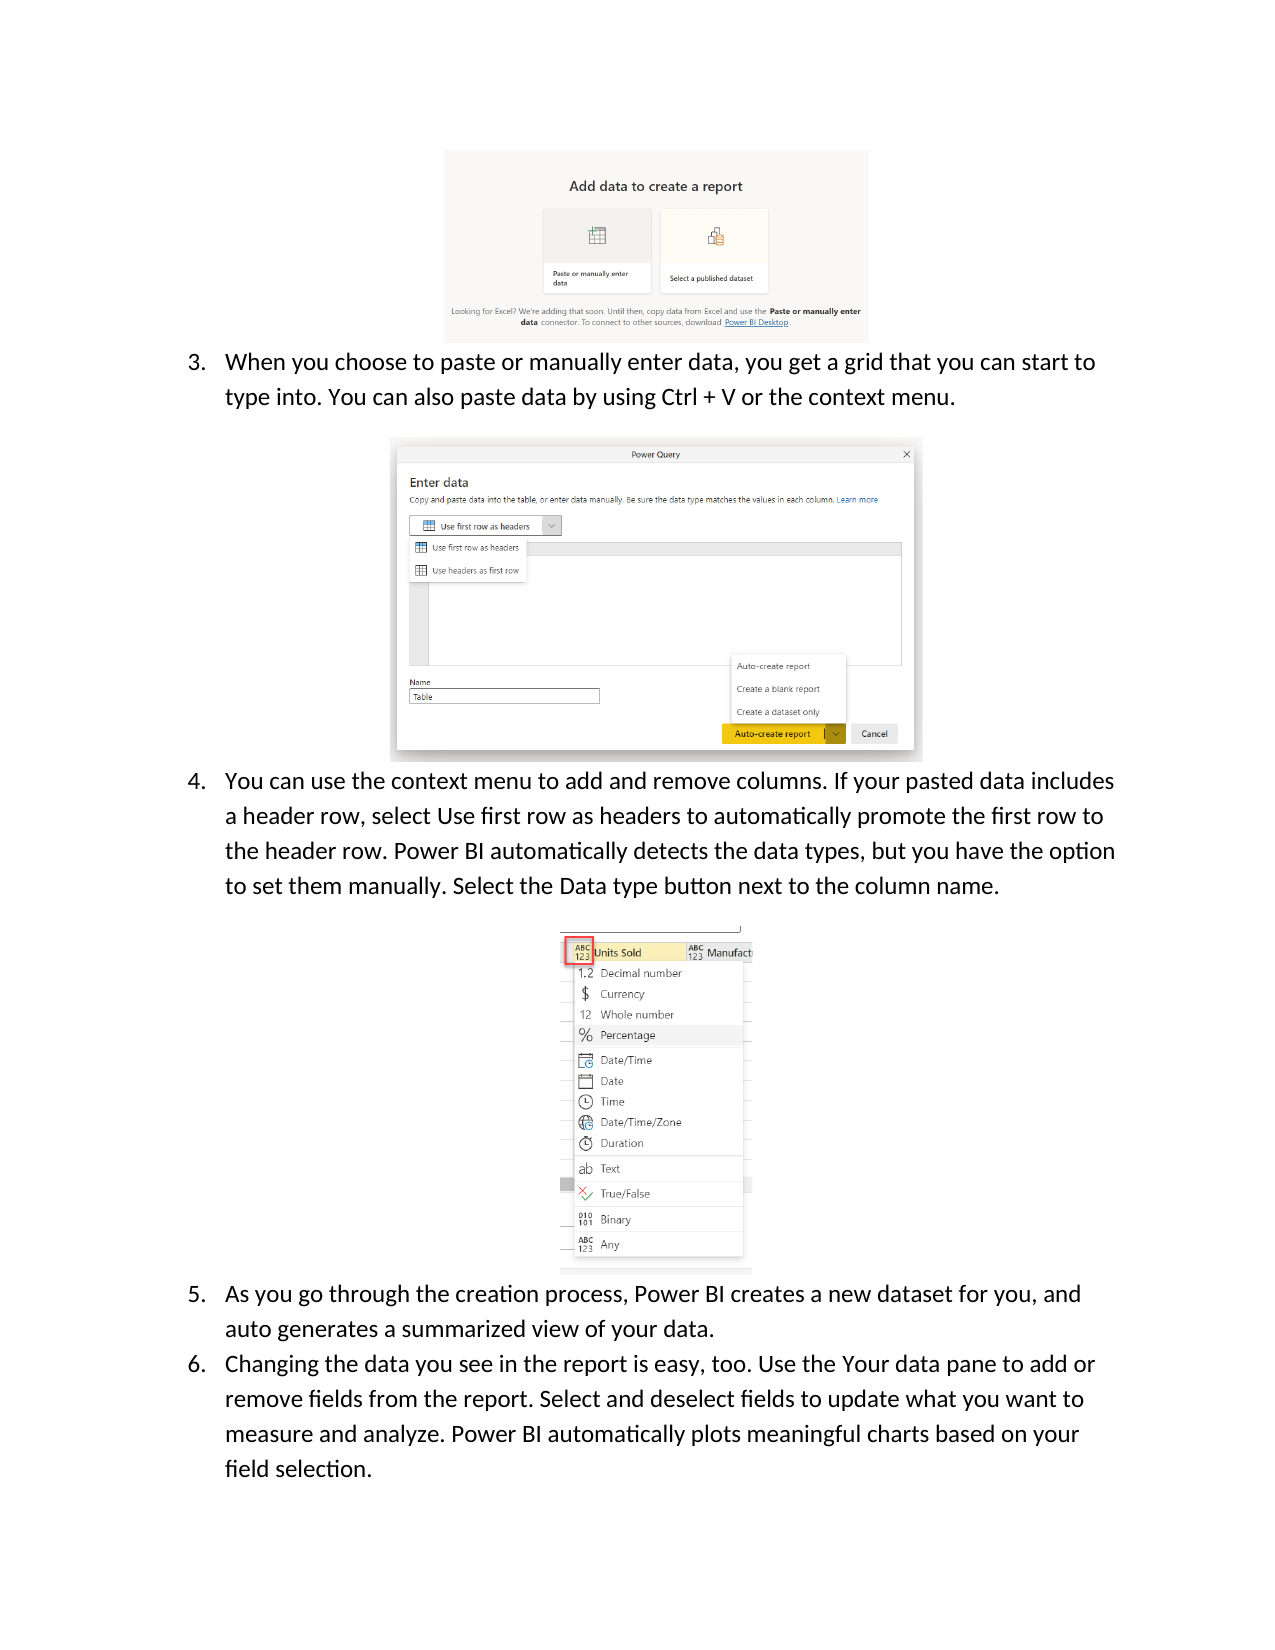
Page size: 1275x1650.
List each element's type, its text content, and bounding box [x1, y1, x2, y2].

picture [443, 150, 869, 343]
list When you choose to paste or manually enter data, you get a grid that you can start to type into. You can also paste data by using Ctrl + V or the context menu. [187, 346, 1125, 412]
list As you go through the creation process, Power BI creates a new dataset for you, and auto generates a summarized view of your data. [187, 1278, 1125, 1343]
list You can use the context menu to add and remove columns. If your pasted data includes a header row, select Use first row as headers to automatically promote the first row to the header row. Power BI automatically detects the data types, but you have the option to set them manually. Select the Data type button next to the column name. [187, 765, 1125, 901]
list Changing the data you see in the report is easy, too. Use the Your data pane to add or remove fields from the report. Select and deselect fields to update what you want to measure and analyze. Power BI automatically plots meaningful charts based on your field selection. [187, 1348, 1125, 1483]
picture [389, 437, 923, 762]
picture [560, 926, 753, 1275]
